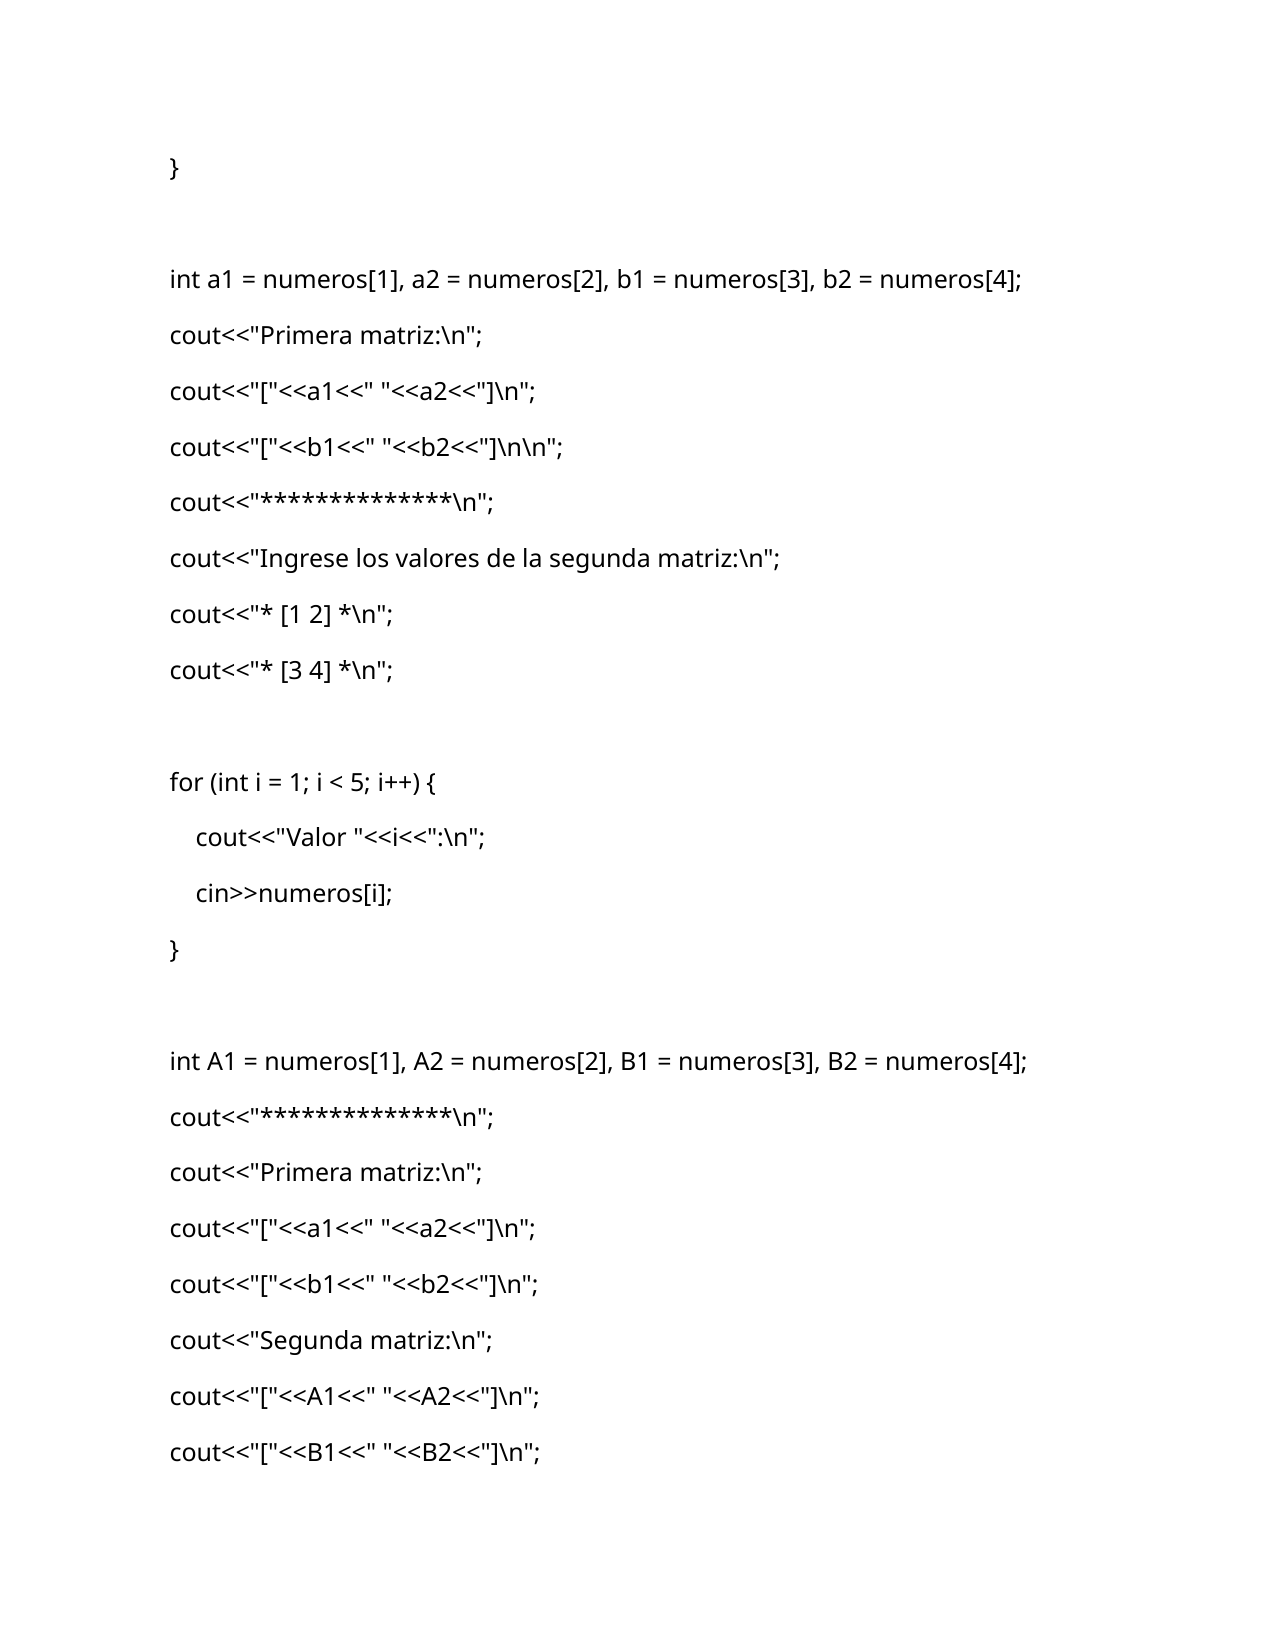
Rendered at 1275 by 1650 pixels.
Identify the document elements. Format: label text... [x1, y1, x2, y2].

text cout<<"["<<a1<<" "<<a2<<"]\n"; [150, 373, 1125, 407]
text cin>>numeros[i]; [150, 876, 1125, 910]
text cout<<"Segunda matriz:\n"; [150, 1322, 1125, 1357]
text cout<<"* [1 2] *\n"; [150, 597, 1125, 631]
text cout<<"**************\n"; [150, 1099, 1125, 1133]
text cout<<"Valor "<<i<<":\n"; [150, 820, 1125, 854]
text cout<<"Primera matriz:\n"; [150, 317, 1125, 352]
text for (int i = 1; i < 5; i++) { [150, 764, 1125, 798]
text cout<<"["<<B1<<" "<<B2<<"]\n"; [150, 1434, 1125, 1468]
text cout<<"["<<A1<<" "<<A2<<"]\n"; [150, 1378, 1125, 1412]
text int A1 = numeros[1], A2 = numeros[2], B1 = numeros[3], B2 = numeros[4]; [150, 1043, 1125, 1077]
text cout<<"Ingrese los valores de la segunda matriz:\n"; [150, 541, 1125, 575]
text cout<<"["<<a1<<" "<<a2<<"]\n"; [150, 1211, 1125, 1245]
text cout<<"* [3 4] *\n"; [150, 652, 1125, 687]
text } [150, 150, 1125, 184]
text cout<<"**************\n"; [150, 485, 1125, 519]
text cout<<"["<<b1<<" "<<b2<<"]\n"; [150, 1267, 1125, 1301]
text int a1 = numeros[1], a2 = numeros[2], b1 = numeros[3], b2 = numeros[4]; [150, 262, 1125, 296]
text cout<<"Primera matriz:\n"; [150, 1155, 1125, 1189]
text cout<<"["<<b1<<" "<<b2<<"]\n\n"; [150, 429, 1125, 463]
text } [150, 932, 1125, 966]
